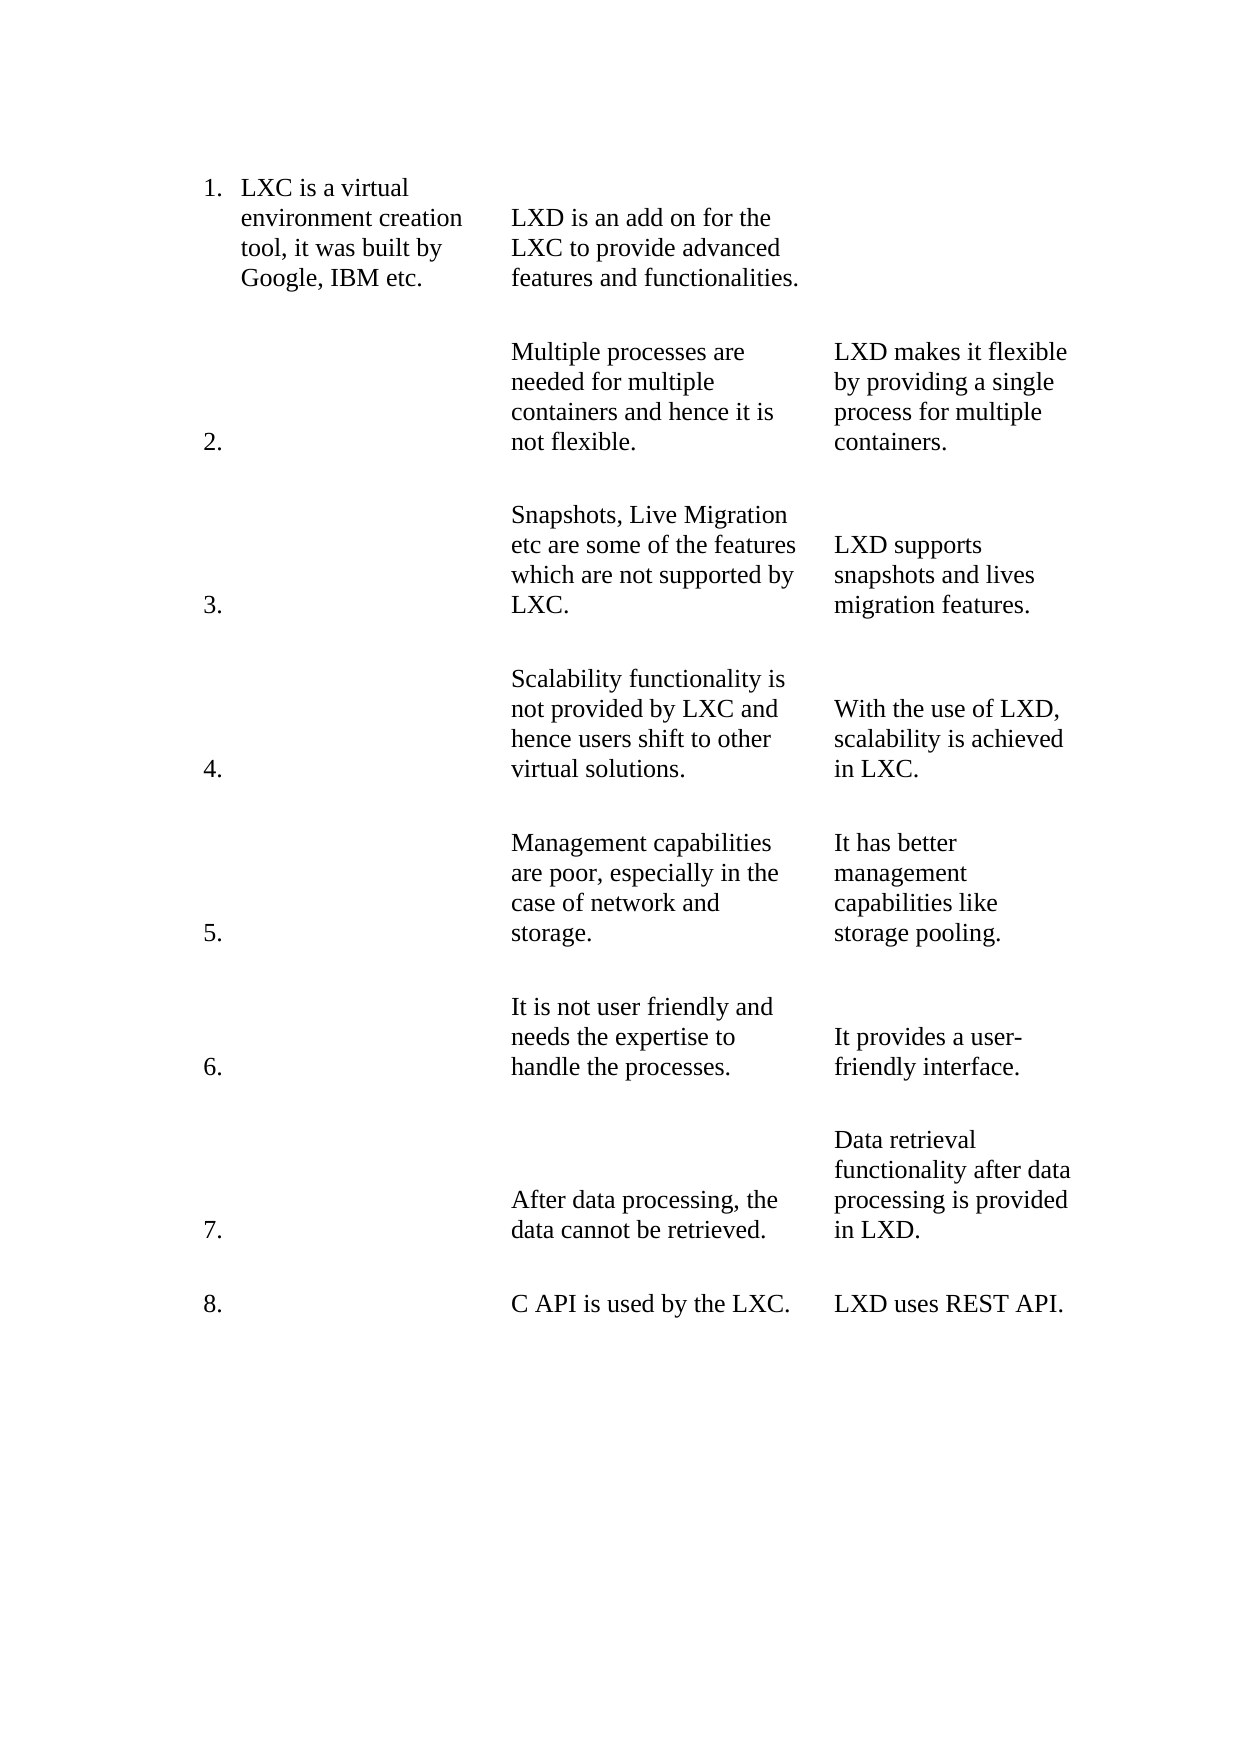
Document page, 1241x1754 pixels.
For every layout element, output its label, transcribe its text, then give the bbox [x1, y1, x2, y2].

table_cell [150, 969, 495, 1102]
table_cell [150, 314, 495, 477]
table_cell Management capabilities are poor, especially in the case of network and storage. [495, 805, 818, 969]
table_cell [150, 478, 495, 641]
table_header LXC is a virtual environment creation tool, it was built by Google, IBM etc. [150, 150, 495, 314]
table_cell Scalability functionality is not provided by LXC and hence users shift to other virtual solutions. [495, 641, 818, 805]
table_cell Data retrieval functionality after data processing is provided in LXD. [818, 1103, 1090, 1266]
table_cell It provides a user-friendly interface. [818, 969, 1090, 1102]
table_cell [150, 641, 495, 805]
table_cell C API is used by the LXC. [495, 1266, 818, 1340]
table_cell [150, 1266, 495, 1340]
table_cell With the use of LXD, scalability is achieved in LXC. [818, 641, 1090, 805]
table_cell It has better management capabilities like storage pooling. [818, 805, 1090, 969]
table_cell It is not user friendly and needs the expertise to handle the processes. [495, 969, 818, 1102]
table_header LXD is an add on for the LXC to provide advanced features and functionalities. [495, 150, 818, 314]
table_cell LXD supports snapshots and lives migration features. [818, 478, 1090, 641]
table_cell Multiple processes are needed for multiple containers and hence it is not flexible. [495, 314, 818, 477]
table_cell After data processing, the data cannot be retrieved. [495, 1103, 818, 1266]
table_cell [150, 805, 495, 969]
table_cell [150, 1103, 495, 1266]
table_cell LXD makes it flexible by providing a single process for multiple containers. [818, 314, 1090, 477]
table_cell LXD uses REST API. [818, 1266, 1090, 1340]
table_cell Snapshots, Live Migration etc are some of the features which are not supported by LXC. [495, 478, 818, 641]
